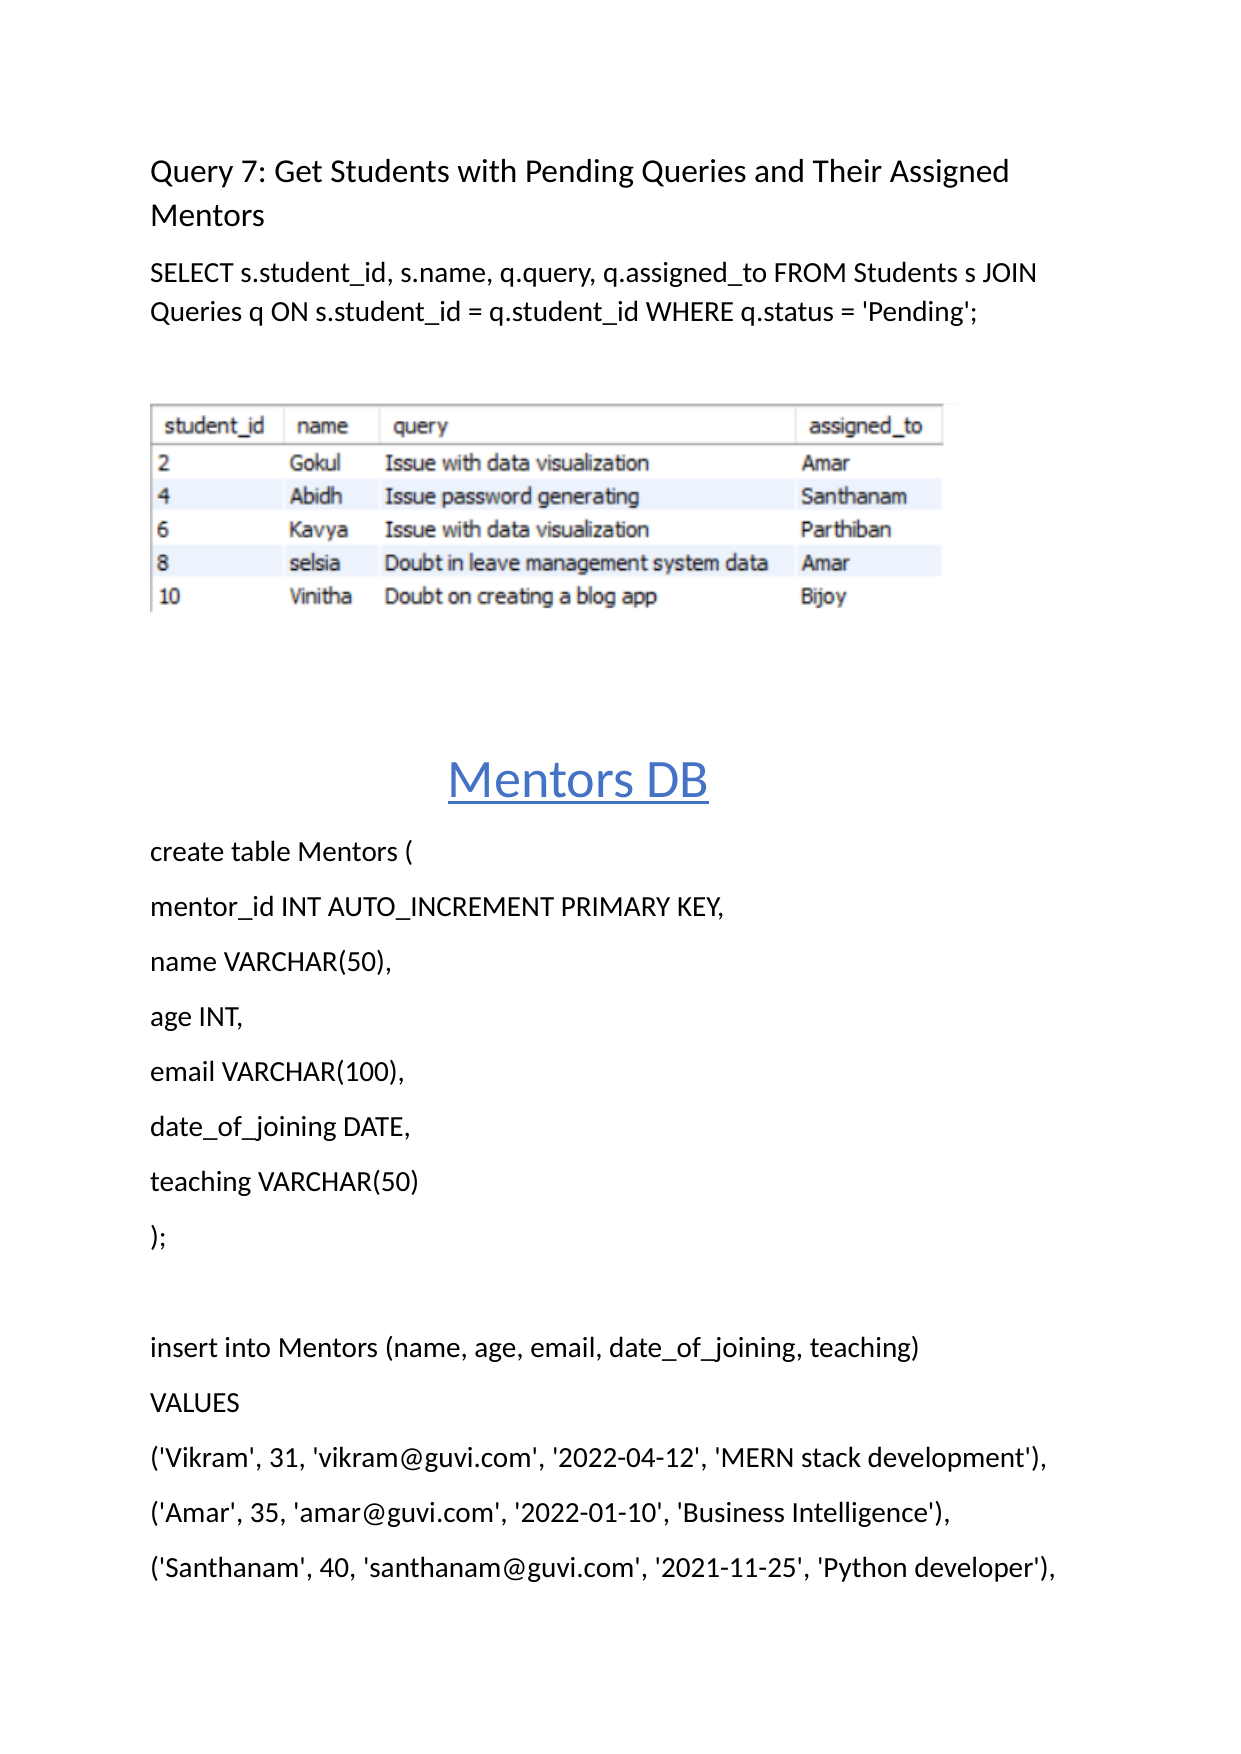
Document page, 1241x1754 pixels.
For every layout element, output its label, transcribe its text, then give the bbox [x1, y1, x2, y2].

text create table Mentors ( [150, 833, 1090, 868]
text date_of_joining DATE, [150, 1108, 1090, 1144]
text VALUES [150, 1384, 1090, 1419]
text email VARCHAR(100), [150, 1053, 1090, 1089]
text mentor_id INT AUTO_INCREMENT PRIMARY KEY, [150, 888, 1090, 923]
text ); [150, 1218, 1090, 1254]
text age INT, [150, 998, 1090, 1034]
text ('Amar', 35, 'amar@guvi.com', '2022-01-10', 'Business Intelligence'), [150, 1494, 1090, 1530]
picture [150, 403, 958, 616]
text Query 7: Get Students with Pending Queries and Their Assigned Mentors [150, 150, 1090, 235]
text ('Santhanam', 40, 'santhanam@guvi.com', '2021-11-25', 'Python developer'), [150, 1549, 1090, 1585]
text ('Vikram', 31, 'vikram@guvi.com', '2022-04-12', 'MERN stack development'), [150, 1439, 1090, 1474]
text Mentors DB [150, 745, 1090, 811]
text name VARCHAR(50), [150, 943, 1090, 979]
text teaching VARCHAR(50) [150, 1163, 1090, 1199]
text insert into Mentors (name, age, email, date_of_joining, teaching) [150, 1329, 1090, 1364]
text SELECT s.student_id, s.name, q.query, q.assigned_to FROM Students s JOIN Queries q ON s.student_id = q.student_id WHERE q.status = 'Pending'; [150, 254, 1090, 329]
